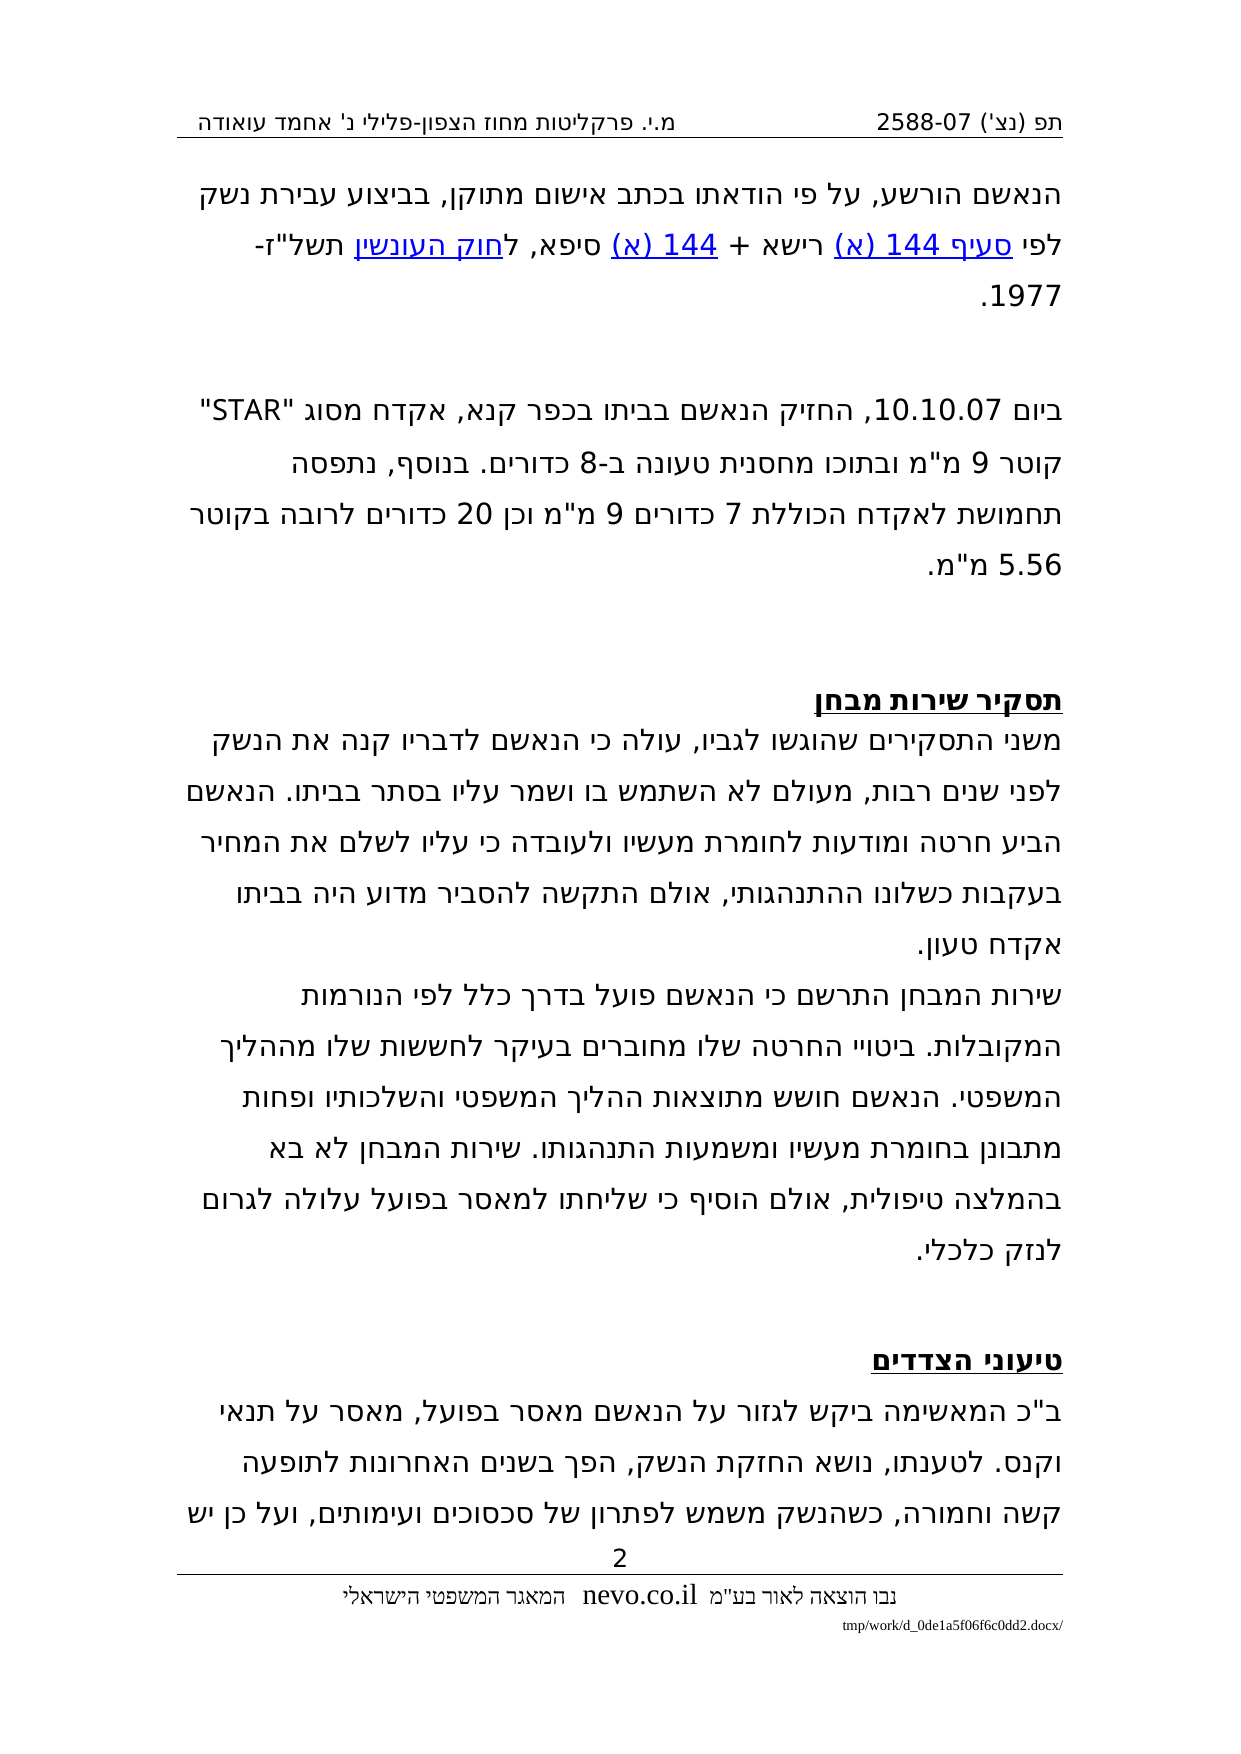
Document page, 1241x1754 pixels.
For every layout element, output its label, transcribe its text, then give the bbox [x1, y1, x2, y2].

subtitle תסקיר שירות מבחן [177, 683, 1063, 717]
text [177, 1394, 1063, 1530]
text משני התסקירים שהוגשו לגביו, עולה כי הנאשם לדבריו קנה את הנשק לפני שנים רבות, מעולם לא השתמש בו ושמר עליו בסתר בביתו. הנאשם הביע חרטה ומודעות לחומרת מעשיו ולעובדה כי עליו לשלם את המחיר בעקבות כשלונו ההתנהגותי, אולם התקשה להסביר מדוע היה בביתו אקדח טעון. [177, 724, 1063, 961]
text ביום 10.10.07, החזיק הנאשם בביתו בכפר קנא, אקדח מסוג "STAR" קוטר 9 מ"מ ובתוכו מחסנית טעונה ב-8 כדורים. בנוסף, נתפסה תחמושת לאקדח הכוללת 7 כדורים 9 מ"מ וכן 20 כדורים לרובה בקוטר 5.56 מ"מ. [177, 389, 1063, 582]
text שירות המבחן התרשם כי הנאשם פועל בדרך כלל לפי הנורמות המקובלות. ביטויי החרטה שלו מחוברים בעיקר לחששות שלו מההליך המשפטי. הנאשם חושש מתוצאות ההליך המשפטי והשלכותיו ופחות מתבונן בחומרת מעשיו ומשמעות התנהגותו. שירות המבחן לא בא בהמלצה טיפולית, אולם הוסיף כי שליחתו למאסר בפועל עלולה לגרום לנזק כלכלי. [177, 978, 1063, 1267]
text הנאשם הורשע, על פי הודאתו בכתב אישום מתוקן, בביצוע עבירת נשק לפי סעיף 144 (א) רישא + 144 (א) סיפא, לחוק העונשין תשל"ז-1977. [177, 177, 1063, 313]
text טיעוני הצדדים [177, 1343, 1063, 1377]
